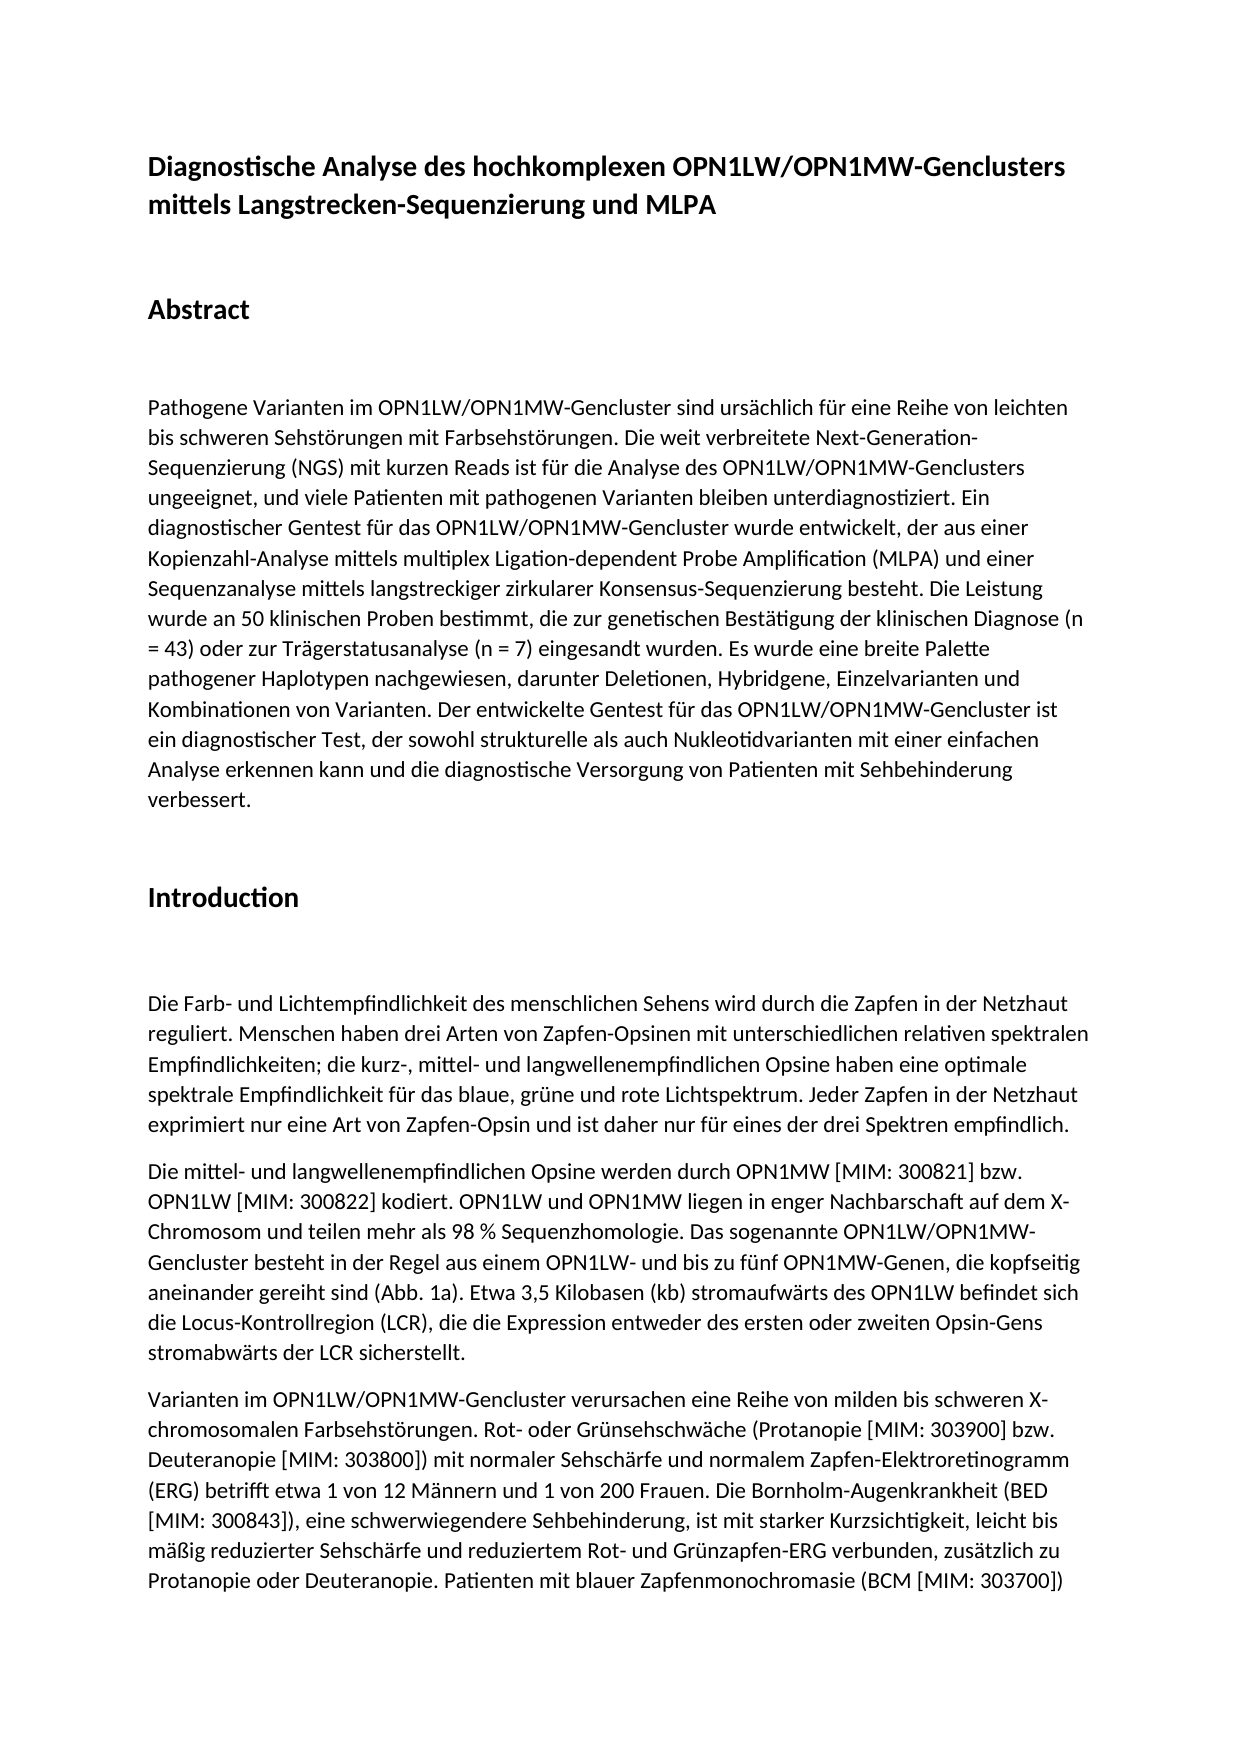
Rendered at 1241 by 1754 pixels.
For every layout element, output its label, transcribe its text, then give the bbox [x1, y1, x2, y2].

text Die Farb- und Lichtempfindlichkeit des menschlichen Sehens wird durch die Zapfen in der Netzhaut reguliert. Menschen haben drei Arten von Zapfen-Opsinen mit unterschiedlichen relativen spektralen Empfindlichkeiten; die kurz-, mittel- und langwellenempfindlichen Opsine haben eine optimale spektrale Empfindlichkeit für das blaue, grüne und rote Lichtspektrum. Jeder Zapfen in der Netzhaut exprimiert nur eine Art von Zapfen-Opsin und ist daher nur für eines der drei Spektren empfindlich. [148, 989, 1093, 1138]
text Die mittel- und langwellenempfindlichen Opsine werden durch OPN1MW [MIM: 300821] bzw. OPN1LW [MIM: 300822] kodiert. OPN1LW und OPN1MW liegen in enger Nachbarschaft auf dem X-Chromosom und teilen mehr als 98 % Sequenzhomologie. Das sogenannte OPN1LW/OPN1MW-Gencluster besteht in der Regel aus einem OPN1LW- und bis zu fünf OPN1MW-Genen, die kopfseitig aneinander gereiht sind (Abb. 1a). Etwa 3,5 Kilobasen (kb) stromaufwärts des OPN1LW befindet sich die Locus-Kontrollregion (LCR), die die Expression entweder des ersten oder zweiten Opsin-Gens stromabwärts der LCR sicherstellt. [148, 1157, 1093, 1366]
text Diagnostische Analyse des hochkomplexen OPN1LW/OPN1MW-Genclusters mittels Langstrecken-Sequenzierung und MLPA [148, 148, 1093, 222]
text Introduction [148, 879, 1093, 915]
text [148, 1385, 1093, 1594]
text Pathogene Varianten im OPN1LW/OPN1MW-Gencluster sind ursächlich für eine Reihe von leichten bis schweren Sehstörungen mit Farbsehstörungen. Die weit verbreitete Next-Generation-Sequenzierung (NGS) mit kurzen Reads ist für die Analyse des OPN1LW/OPN1MW-Genclusters ungeeignet, und viele Patienten mit pathogenen Varianten bleiben unterdiagnostiziert. Ein diagnostischer Gentest für das OPN1LW/OPN1MW-Gencluster wurde entwickelt, der aus einer Kopienzahl-Analyse mittels multiplex Ligation-dependent Probe Amplification (MLPA) und einer Sequenzanalyse mittels langstreckiger zirkularer Konsensus-Sequenzierung besteht. Die Leistung wurde an 50 klinischen Proben bestimmt, die zur genetischen Bestätigung der klinischen Diagnose (n = 43) oder zur Trägerstatusanalyse (n = 7) eingesandt wurden. Es wurde eine breite Palette pathogener Haplotypen nachgewiesen, darunter Deletionen, Hybridgene, Einzelvarianten und Kombinationen von Varianten. Der entwickelte Gentest für das OPN1LW/OPN1MW-Gencluster ist ein diagnostischer Test, der sowohl strukturelle als auch Nukleotidvarianten mit einer einfachen Analyse erkennen kann und die diagnostische Versorgung von Patienten mit Sehbehinderung verbessert. [148, 393, 1093, 813]
text Abstract [148, 291, 1093, 326]
